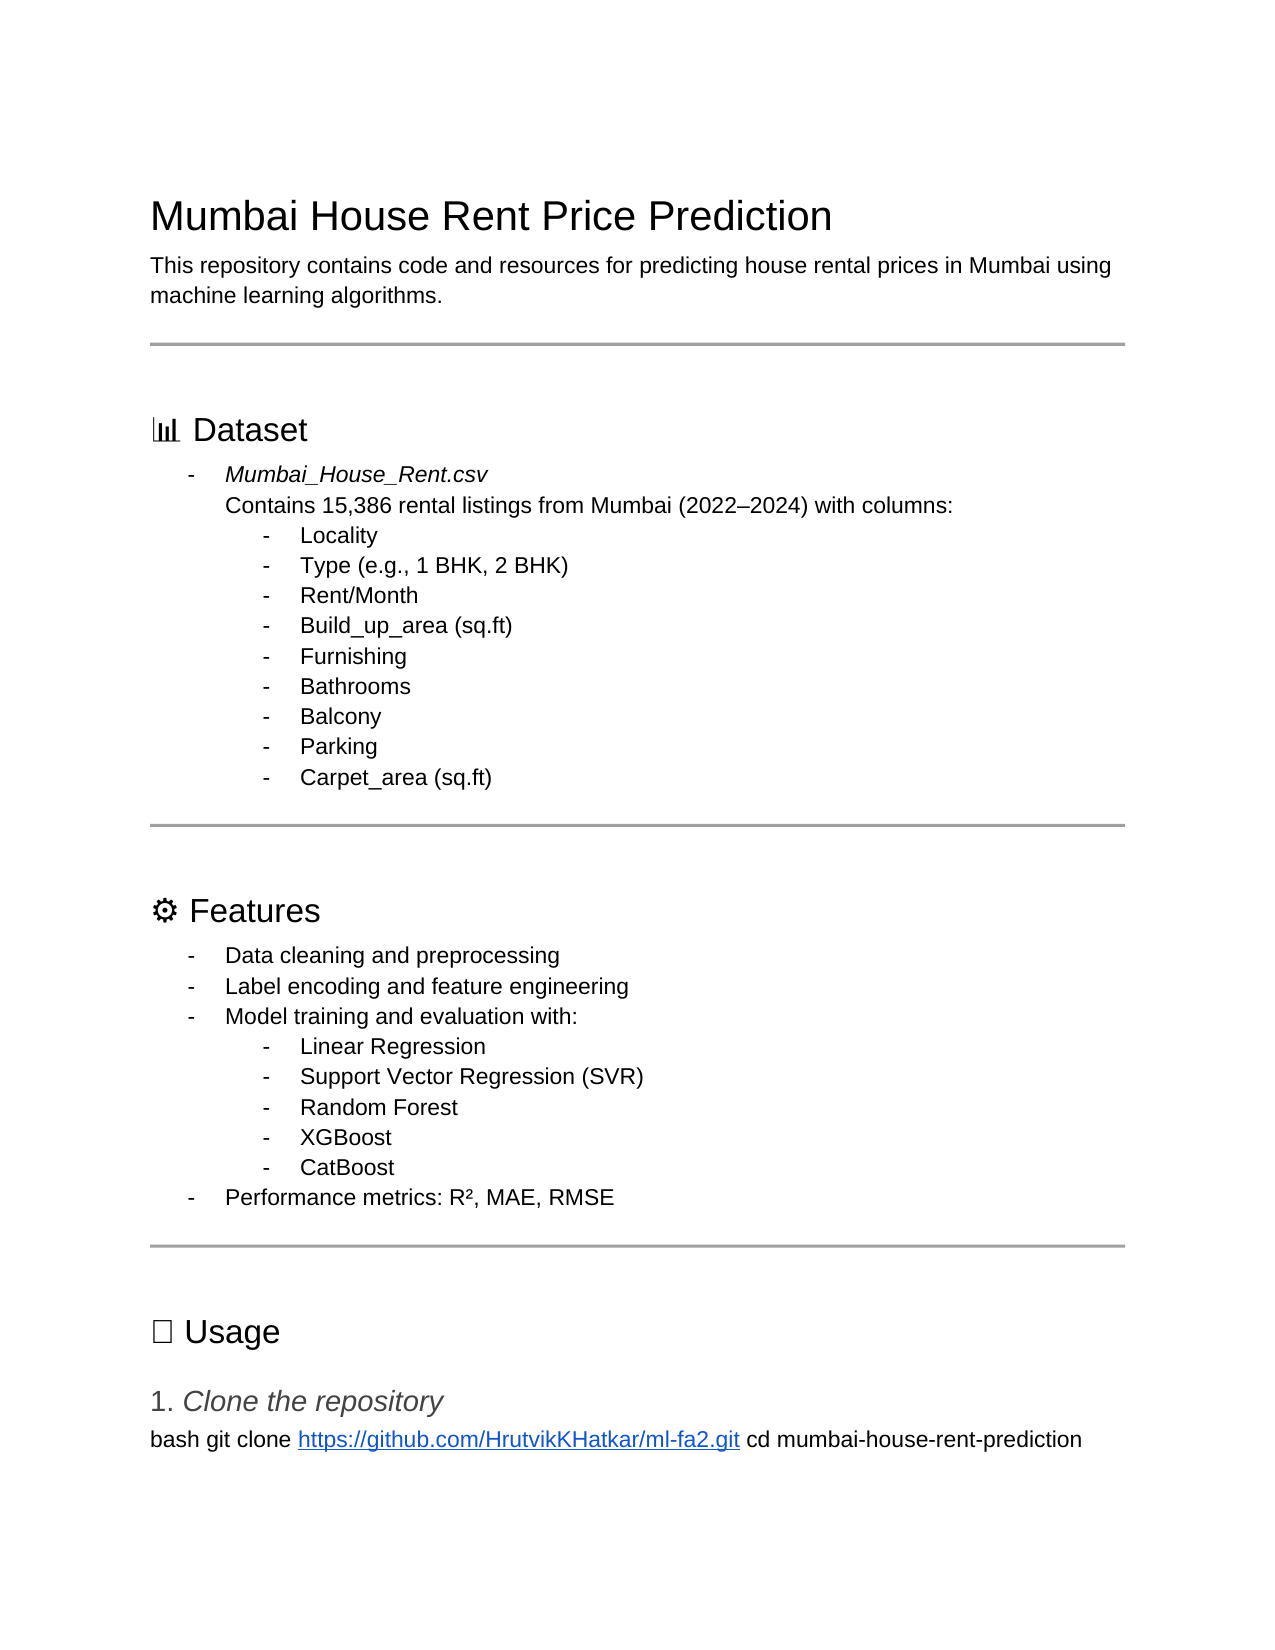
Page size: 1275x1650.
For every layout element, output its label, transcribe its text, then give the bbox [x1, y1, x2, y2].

list Linear Regression [262, 1033, 1125, 1059]
list Locality [262, 522, 1125, 548]
subtitle Mumbai House Rent Price Prediction [150, 192, 1125, 239]
list Furnishing [262, 643, 1125, 669]
list Type (e.g., 1 BHK, 2 BHK) [262, 552, 1125, 578]
subtitle 1. Clone the repository [150, 1384, 1125, 1418]
subtitle ⚙ Features [150, 892, 1125, 930]
list Balcony [262, 703, 1125, 729]
subtitle 📊 Dataset [150, 410, 1125, 449]
list Parking [262, 733, 1125, 759]
list XGBoost [262, 1124, 1125, 1150]
list CatBoost [262, 1154, 1125, 1180]
list Data cleaning and preprocessing [187, 942, 1125, 969]
subtitle 🚀 Usage [150, 1312, 1125, 1351]
list Mumbai_House_Rent.csv Contains 15,386 rental listings from Mumbai (2022–2024) with columns: [187, 461, 1125, 518]
list Support Vector Regression (SVR) [262, 1063, 1125, 1090]
list Build_up_area (sq.ft) [262, 612, 1125, 639]
text This repository contains code and resources for predicting house rental prices in Mumbai using machine learning algorithms. [150, 252, 1125, 309]
list Bathrooms [262, 673, 1125, 699]
list Carpet_area (sq.ft) [262, 763, 1125, 790]
list Label encoding and feature engineering [187, 973, 1125, 999]
list Random Forest [262, 1093, 1125, 1120]
list Performance metrics: R², MAE, RMSE [187, 1184, 1125, 1211]
text bash git clone https://github.com/HrutvikKHatkar/ml-fa2.git cd mumbai-house-rent-prediction [150, 1426, 1125, 1452]
list Rent/Month [262, 582, 1125, 608]
list Model training and evaluation with: [187, 1003, 1125, 1029]
